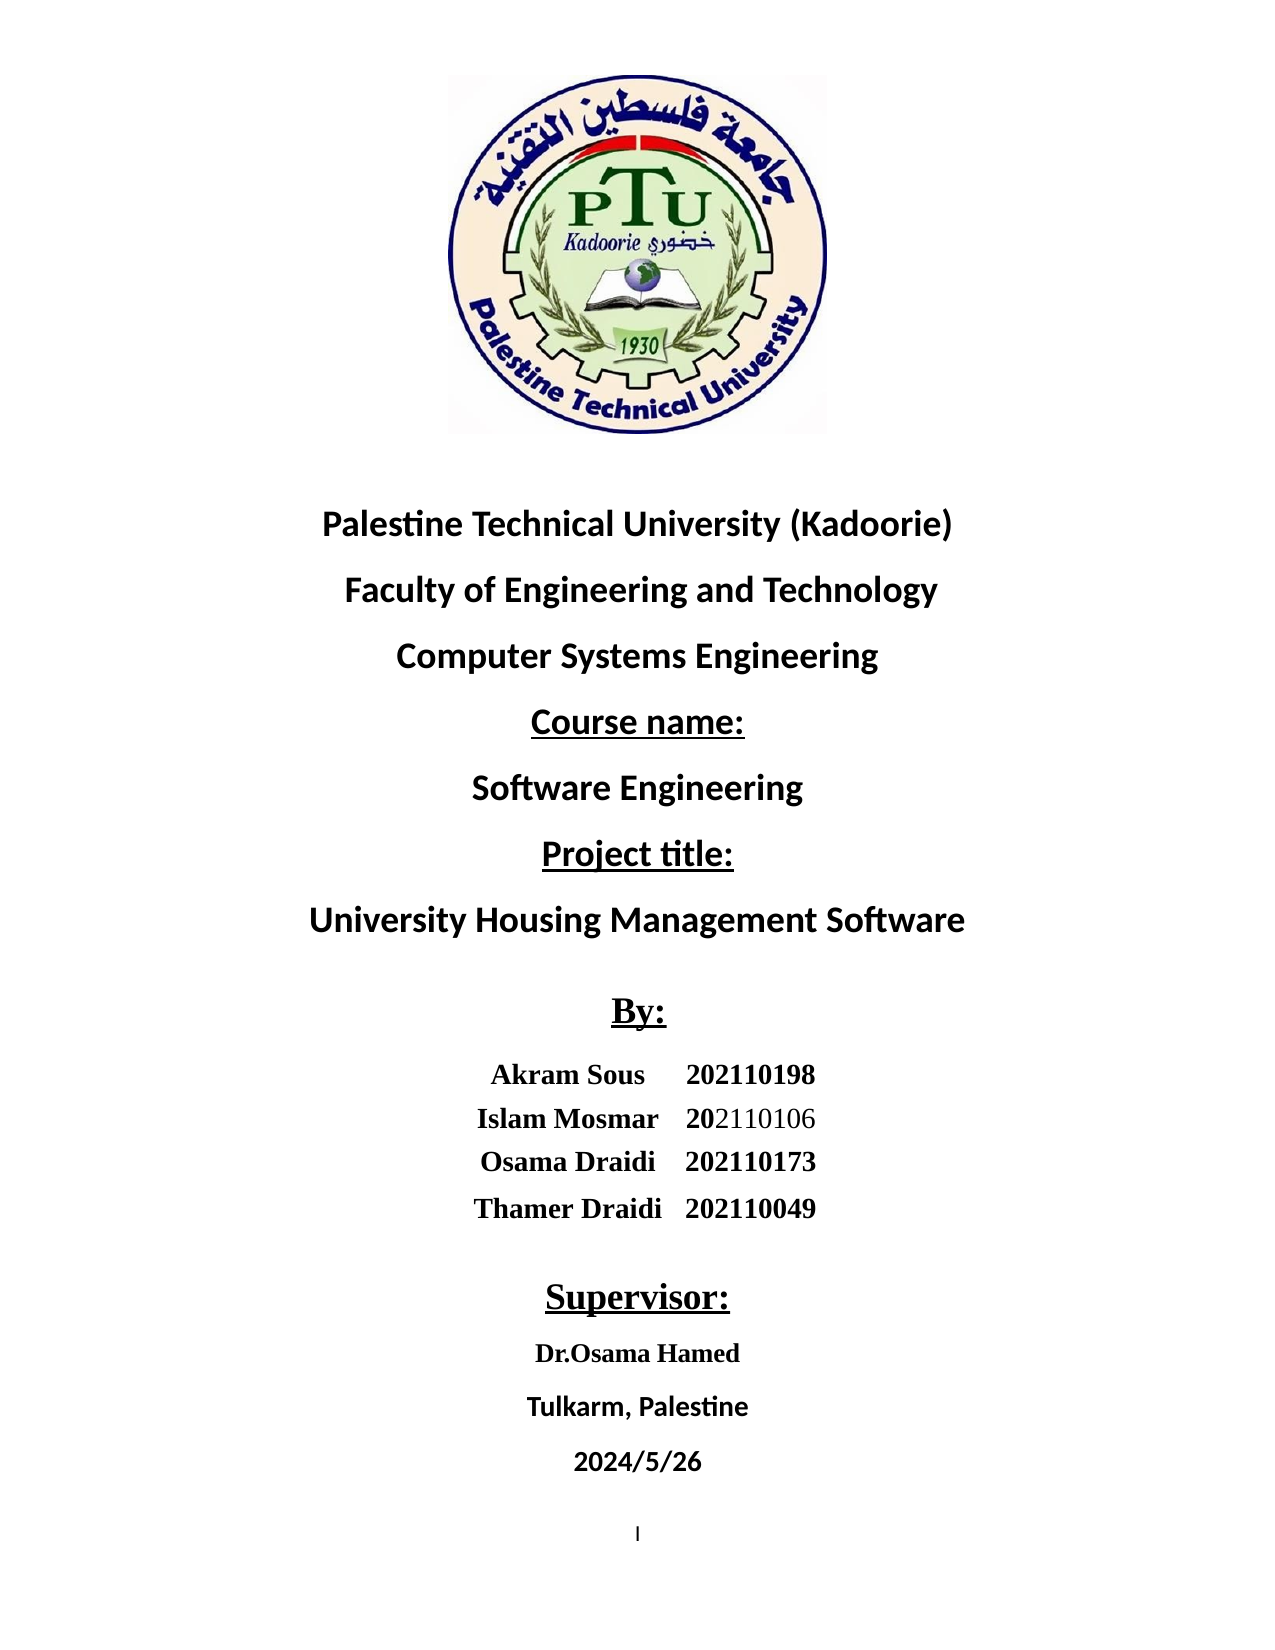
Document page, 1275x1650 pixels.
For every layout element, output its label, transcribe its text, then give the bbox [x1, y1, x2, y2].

table_cell 202110106 [677, 1097, 829, 1140]
table_cell 202110049 [677, 1186, 829, 1227]
text Course name: [75, 698, 1200, 744]
text University Housing Management Software [75, 896, 1200, 942]
table_header Akram Sous [453, 1059, 677, 1097]
text Tulkarm, Palestine [75, 1388, 1200, 1423]
text Computer Systems Engineering [75, 632, 1200, 678]
text Software Engineering [75, 764, 1200, 810]
text Project title: [75, 830, 1200, 876]
table_cell 202110173 [677, 1140, 829, 1186]
table_cell Osama Draidi [453, 1140, 677, 1186]
picture [448, 75, 827, 434]
text Palestine Technical University (Kadoorie) [75, 499, 1200, 545]
text 2024/5/26 [75, 1443, 1200, 1478]
table_header 202110198 [677, 1059, 829, 1097]
text By: [329, 988, 1200, 1031]
table_cell Islam Mosmar [453, 1097, 677, 1140]
text Dr.Osama Hamed [75, 1337, 1200, 1369]
text Faculty of Engineering and Technology [75, 566, 1200, 611]
text Supervisor: [75, 1274, 1200, 1317]
table_cell Thamer Draidi [453, 1186, 677, 1227]
